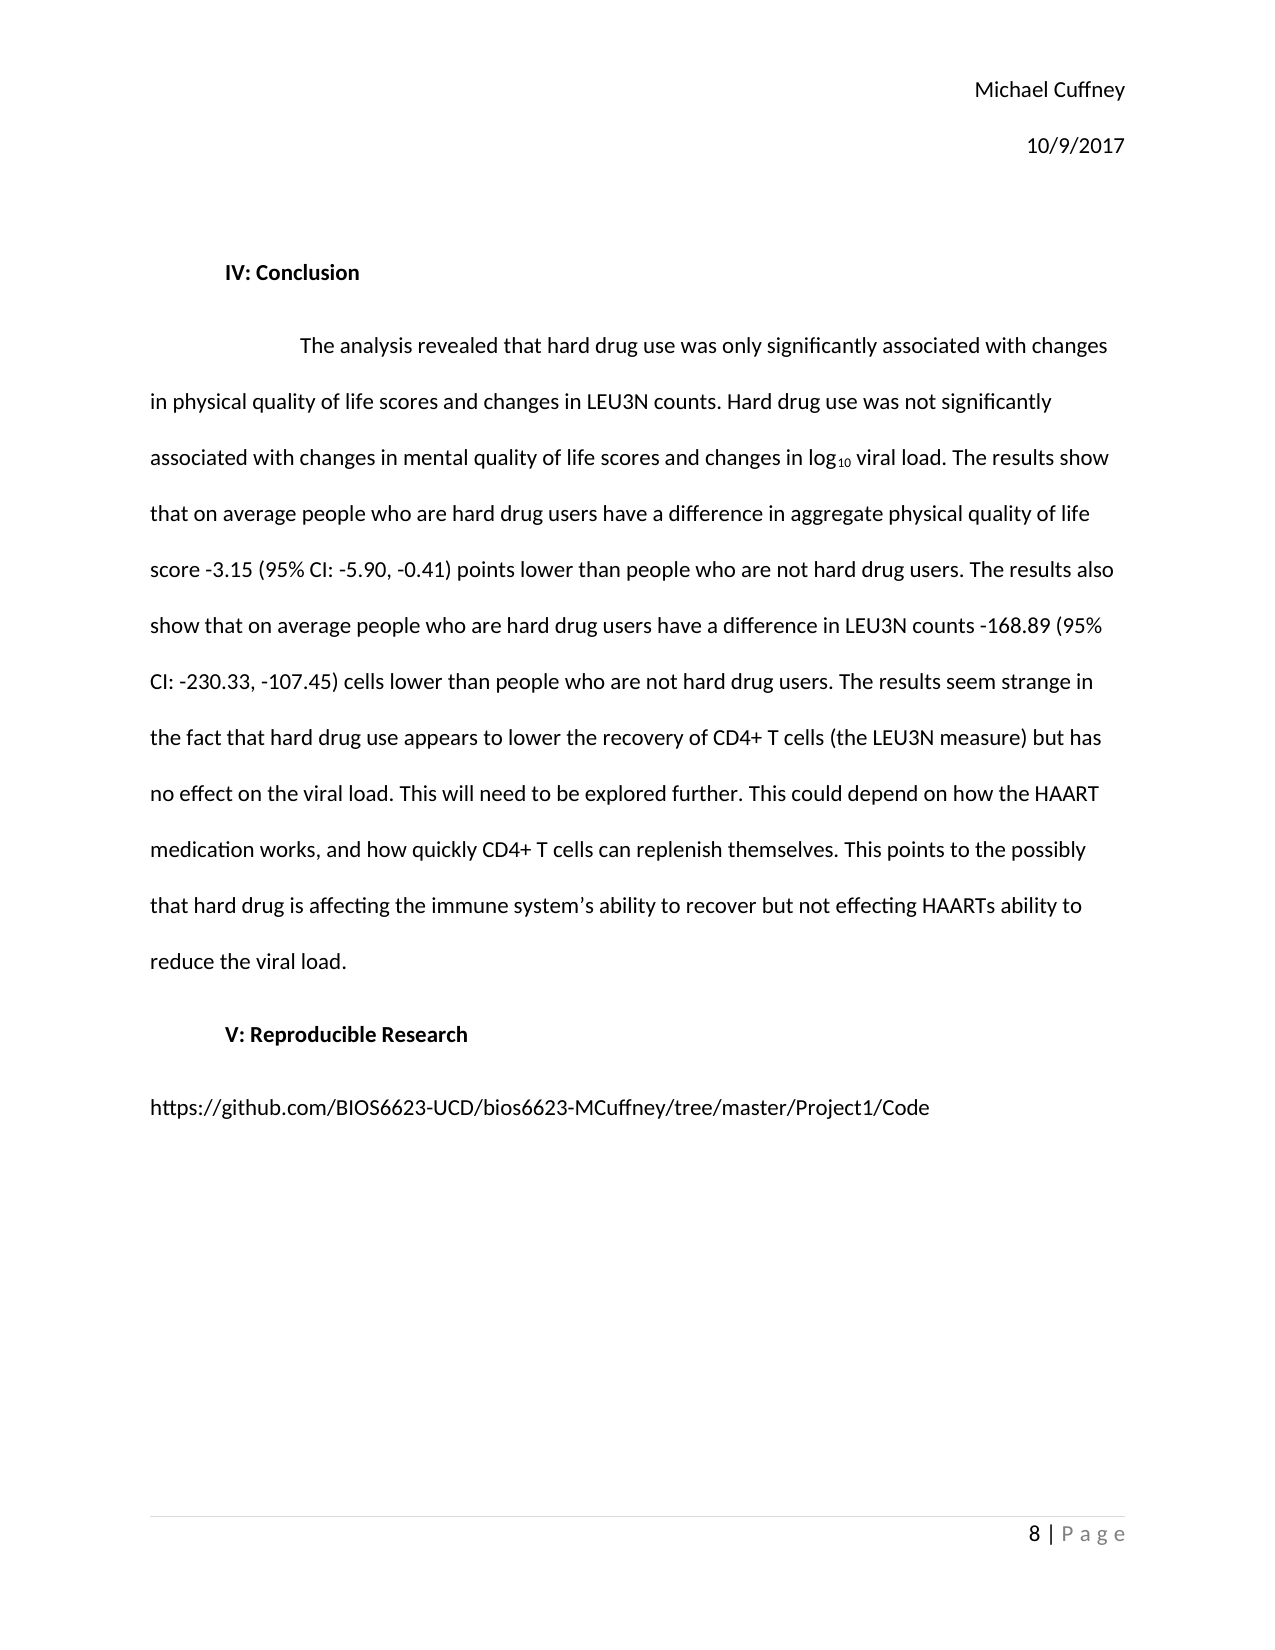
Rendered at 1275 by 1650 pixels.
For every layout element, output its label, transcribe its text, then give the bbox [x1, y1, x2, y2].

text V: Reproducible Research [150, 1020, 1125, 1048]
text https://github.com/BIOS6623-UCD/bios6623-MCuffney/tree/master/Project1/Code [150, 1093, 1125, 1121]
text The analysis revealed that hard drug use was only significantly associated with changes in physical quality of life scores and changes in LEU3N counts. Hard drug use was not significantly associated with changes in mental quality of life scores and changes in log10 viral load. The results show that on average people who are hard drug users have a difference in aggregate physical quality of life score -3.15 (95% CI: -5.90, -0.41) points lower than people who are not hard drug users. The results also show that on average people who are hard drug users have a difference in LEU3N counts -168.89 (95% CI: -230.33, -107.45) cells lower than people who are not hard drug users. The results seem strange in the fact that hard drug use appears to lower the recovery of CD4+ T cells (the LEU3N measure) but has no effect on the viral load. This will need to be explored further. This could depend on how the HAART medication works, and how quickly CD4+ T cells can replenish themselves. This points to the possibly that hard drug is affecting the immune system’s ability to recover but not effecting HAARTs ability to reduce the viral load. [150, 331, 1125, 975]
text IV: Conclusion [150, 258, 1125, 286]
